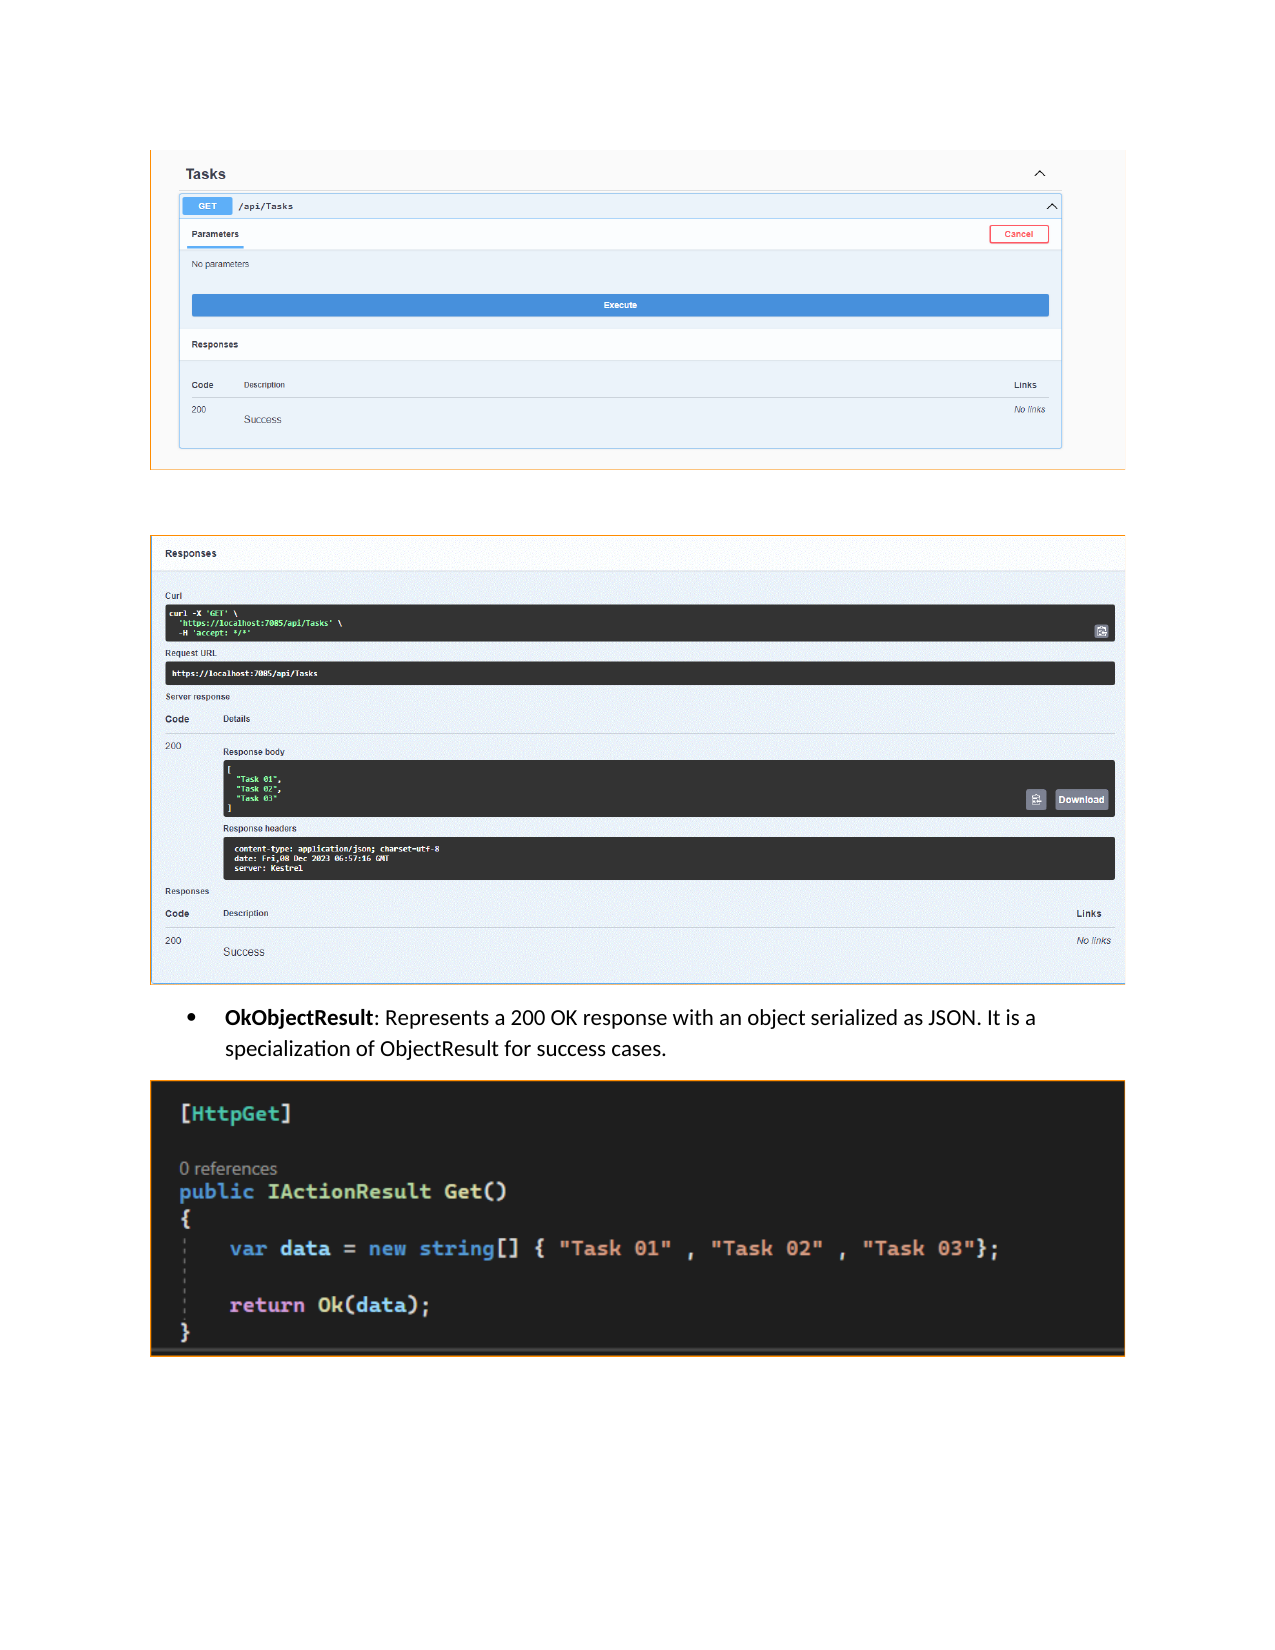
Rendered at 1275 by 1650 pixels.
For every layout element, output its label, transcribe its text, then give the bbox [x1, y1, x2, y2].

list OkObjectResult: Represents a 200 OK response with an object serialized as JSON. It is a specialization of ObjectResult for success cases. [187, 1003, 1125, 1062]
picture [150, 150, 1125, 470]
picture [150, 535, 1125, 985]
picture [150, 1080, 1125, 1357]
